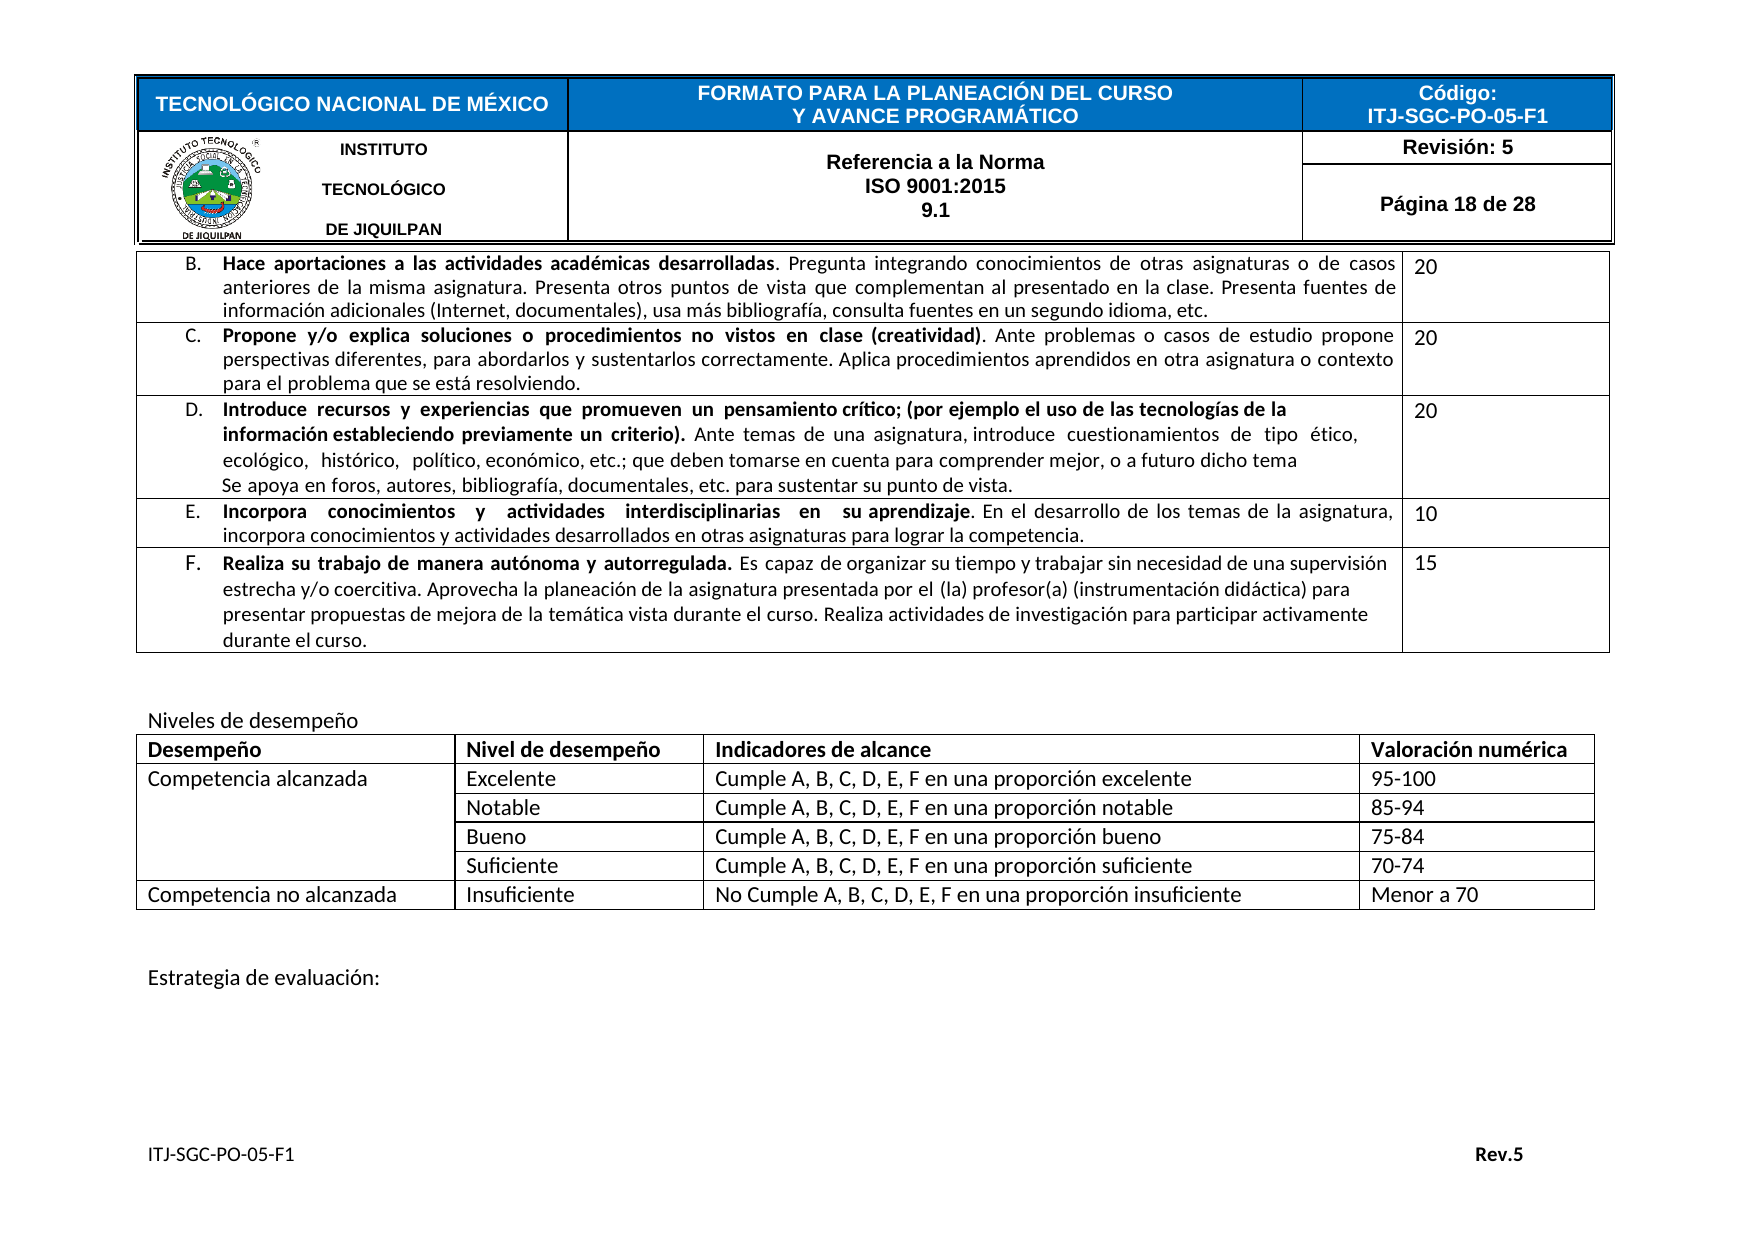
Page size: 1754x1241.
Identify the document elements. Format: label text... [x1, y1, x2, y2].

text Niveles de desempeño [148, 706, 1606, 734]
table_cell Suficiente [456, 852, 703, 879]
table_cell 95-100 [1360, 764, 1594, 792]
table_cell 75-84 [1360, 823, 1594, 851]
table_header Valoración numérica [1360, 735, 1594, 763]
table_cell 20 [1403, 396, 1609, 498]
table_cell Cumple A, B, C, D, E, F en una proporción excelente [704, 764, 1359, 792]
table_cell Hace aportaciones a las actividades académicas desarrolladas. Pregunta integrando conocimientos de otras asignaturas o de casos anteriores de la misma asignatura. Presenta otros puntos de vista que complementan al presentado en la clase. Presenta fuentes de información adicionales (Internet, documentales), usa más bibliografía, consulta fuentes en un segundo idioma, etc. [137, 252, 1402, 322]
table_cell Insuficiente [456, 881, 703, 909]
table_cell Menor a 70 [1360, 881, 1594, 909]
table_cell Notable [456, 794, 703, 821]
table_cell Bueno [456, 823, 703, 851]
table_cell Incorpora conocimientos y actividades interdisciplinarias en su aprendizaje. En el desarrollo de los temas de la asignatura, incorpora conocimientos y actividades desarrollados en otras asignaturas para lograr la competencia. [137, 499, 1402, 547]
table_cell Competencia alcanzada [137, 764, 454, 879]
table_cell 70-74 [1360, 852, 1594, 879]
table_cell Cumple A, B, C, D, E, F en una proporción suficiente [704, 852, 1359, 879]
table_cell Realiza su trabajo de manera autónoma y autorregulada. Es capaz de organizar su tiempo y trabajar sin necesidad de una supervisión estrecha y/o coercitiva. Aprovecha la planeación de la asignatura presentada por el (la) profesor(a) (instrumentación didáctica) para presentar propuestas de mejora de la temática vista durante el curso. Realiza actividades de investigación para participar activamente durante el curso. [137, 548, 1402, 652]
text Estrategia de evaluación: [148, 963, 1606, 991]
table_cell Introduce recursos y experiencias que promueven un pensamiento crítico; (por ejemplo el uso de las tecnologías de la información estableciendo previamente un criterio). Ante temas de una asignatura, introduce cuestionamientos de tipo ético, ecológico, histórico, político, económico, etc.; que deben tomarse en cuenta para comprender mejor, o a futuro dicho tema Se apoya en foros, autores, bibliografía, documentales, etc. para sustentar su punto de vista. [137, 396, 1402, 498]
table_cell Cumple A, B, C, D, E, F en una proporción notable [704, 794, 1359, 821]
table_header Nivel de desempeño [456, 735, 703, 763]
table_cell Propone y/o explica soluciones o procedimientos no vistos en clase (creatividad). Ante problemas o casos de estudio propone perspectivas diferentes, para abordarlos y sustentarlos correctamente. Aplica procedimientos aprendidos en otra asignatura o contexto para el problema que se está resolviendo. [137, 323, 1402, 395]
table_cell 20 [1403, 323, 1609, 395]
table_cell No Cumple A, B, C, D, E, F en una proporción insuficiente [704, 881, 1359, 909]
table_cell Cumple A, B, C, D, E, F en una proporción bueno [704, 823, 1359, 851]
table_cell 85-94 [1360, 794, 1594, 821]
table_cell 20 [1403, 252, 1609, 322]
picture [161, 137, 261, 240]
table_header Indicadores de alcance [704, 735, 1359, 763]
table_cell Excelente [456, 764, 703, 792]
table_cell 15 [1403, 548, 1609, 652]
table_cell 10 [1403, 499, 1609, 547]
table_cell Competencia no alcanzada [137, 881, 454, 909]
table_header Desempeño [137, 735, 454, 763]
